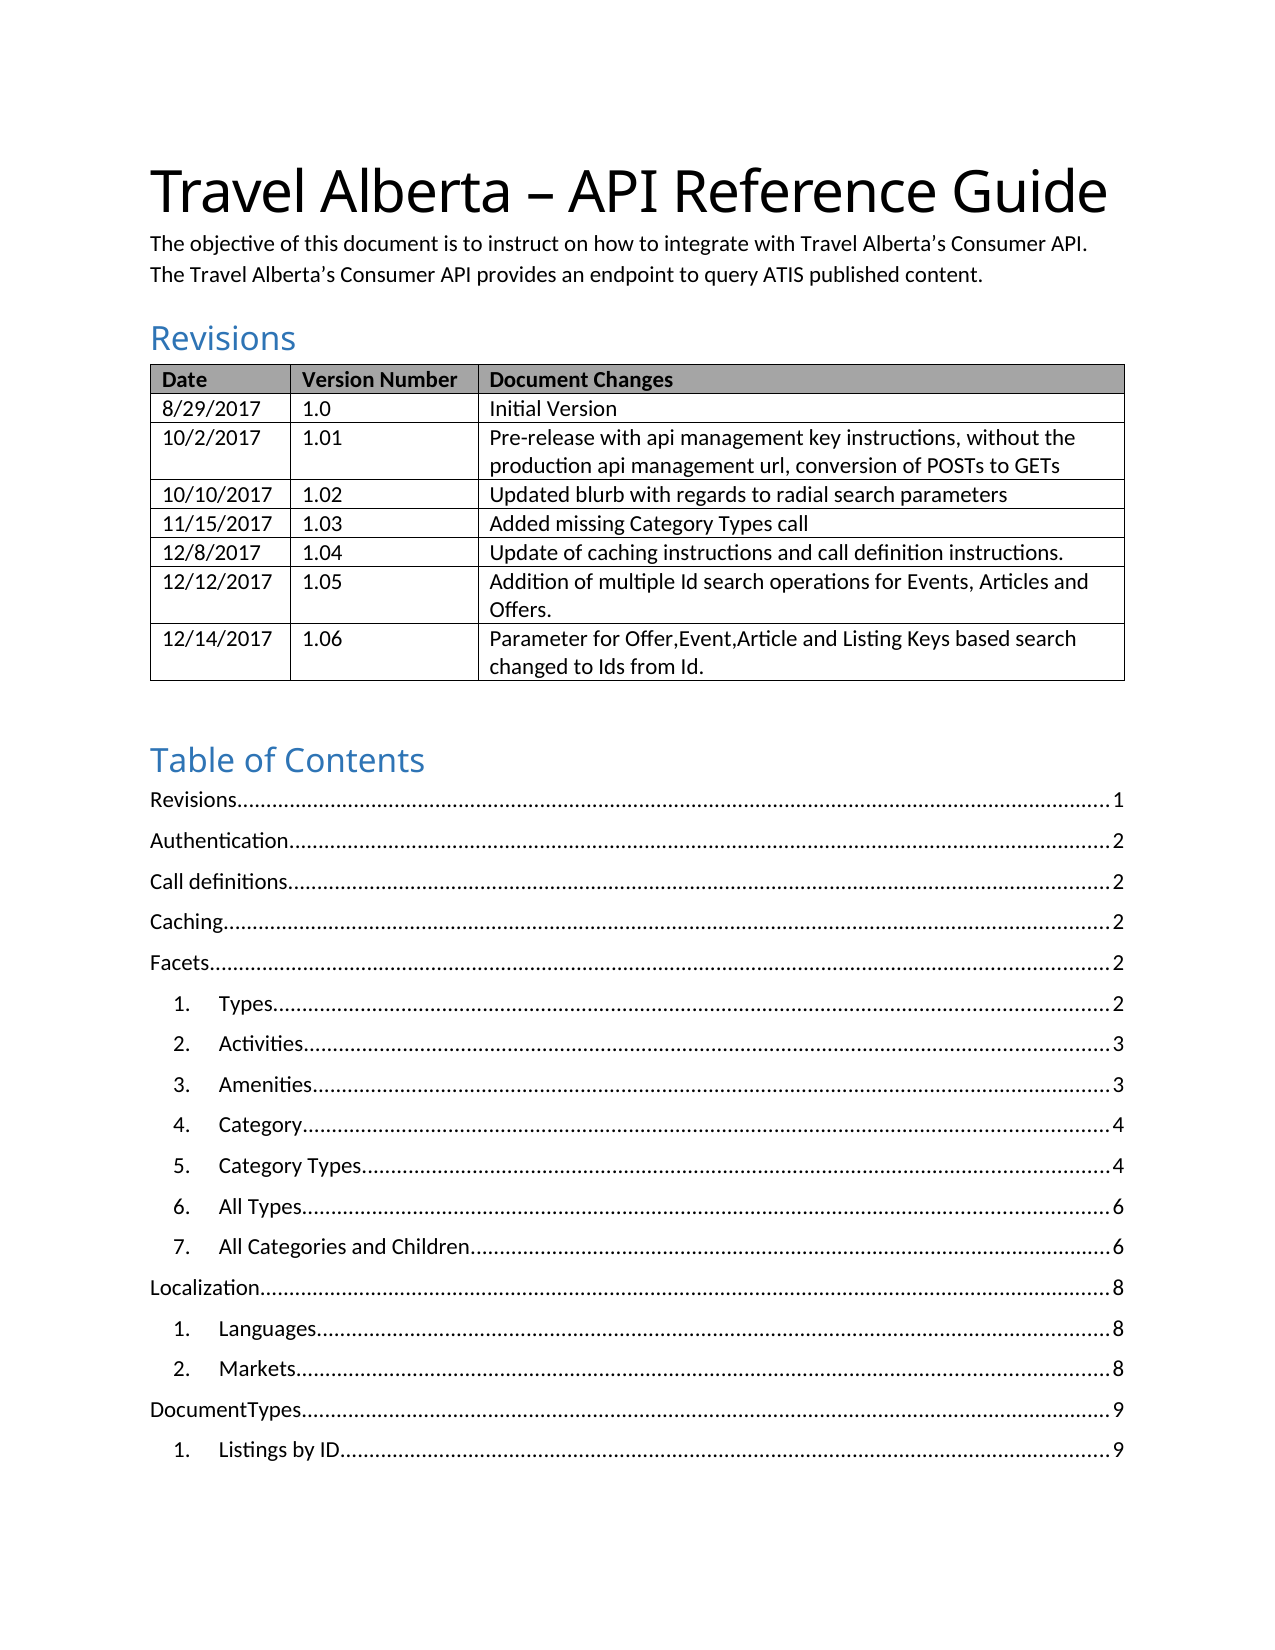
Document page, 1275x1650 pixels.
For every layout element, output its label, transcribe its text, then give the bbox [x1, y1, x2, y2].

table_cell Updated blurb with regards to radial search parameters [479, 480, 1124, 508]
table_cell 1.04 [291, 538, 478, 566]
table_cell 10/2/2017 [151, 423, 290, 479]
table_cell 1.01 [291, 423, 478, 479]
table_cell 12/12/2017 [151, 567, 290, 623]
table_header Document Changes [479, 365, 1124, 393]
table_cell 10/10/2017 [151, 480, 290, 508]
table_cell Added missing Category Types call [479, 509, 1124, 537]
table_cell Parameter for Offer,Event,Article and Listing Keys based search changed to Ids from Id. [479, 624, 1124, 680]
table_cell 12/8/2017 [151, 538, 290, 566]
table_cell 1.05 [291, 567, 478, 623]
title Travel Alberta – API Reference Guide [150, 150, 1125, 229]
table_header Date [151, 365, 290, 393]
table_cell Update of caching instructions and call definition instructions. [479, 538, 1124, 566]
table_cell 1.0 [291, 394, 478, 422]
table_cell 1.02 [291, 480, 478, 508]
table_cell Addition of multiple Id search operations for Events, Articles and Offers. [479, 567, 1124, 623]
text The objective of this document is to instruct on how to integrate with Travel Alberta’s Consumer API. The Travel Alberta’s Consumer API provides an endpoint to query ATIS published content. [150, 229, 1125, 288]
table_header Version Number [291, 365, 478, 393]
table_cell 1.06 [291, 624, 478, 680]
table_cell Pre-release with api management key instructions, without the production api management url, conversion of POSTs to GETs [479, 423, 1124, 479]
table_cell 12/14/2017 [151, 624, 290, 680]
subtitle Revisions [150, 315, 1125, 360]
table_cell 11/15/2017 [151, 509, 290, 537]
table_cell 8/29/2017 [151, 394, 290, 422]
table_cell Initial Version [479, 394, 1124, 422]
table_cell 1.03 [291, 509, 478, 537]
